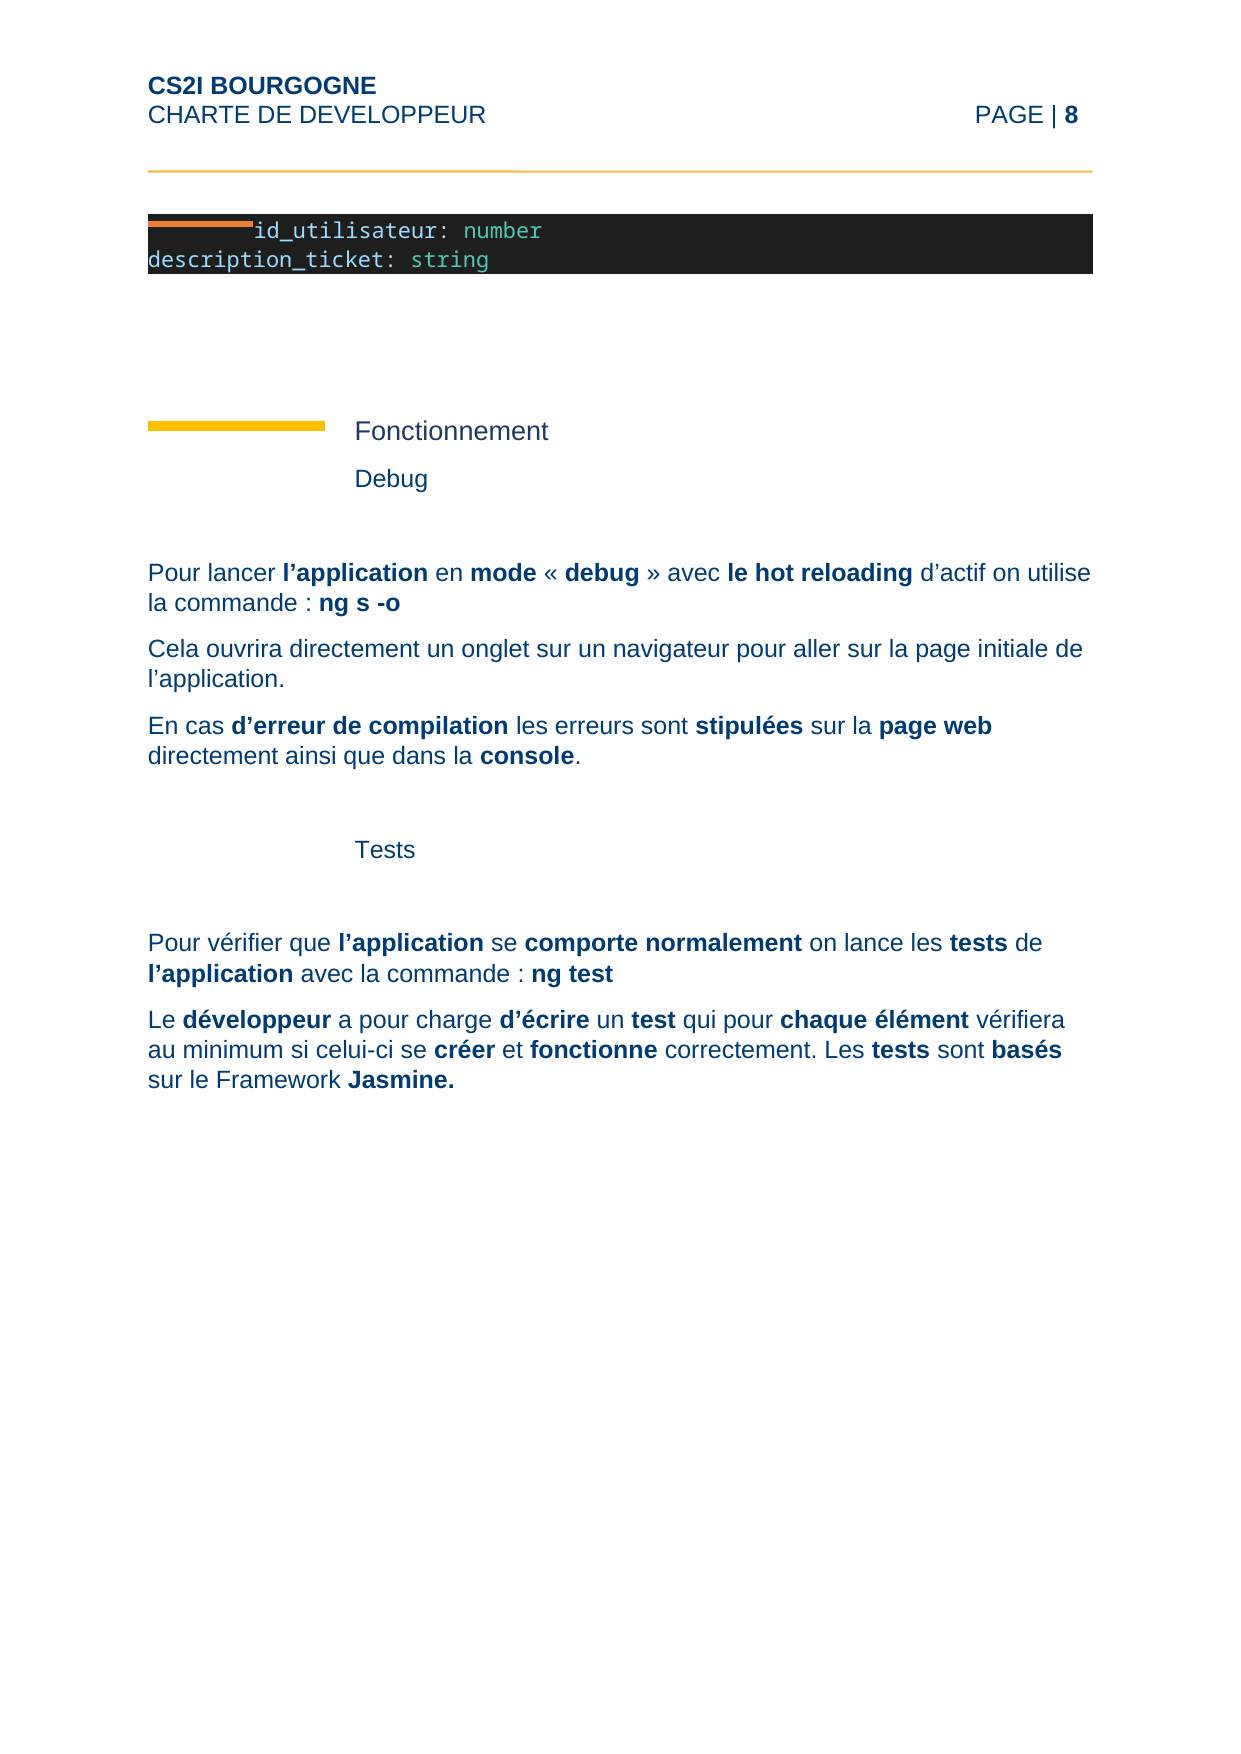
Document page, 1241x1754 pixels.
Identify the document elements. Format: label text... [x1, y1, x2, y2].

text Pour lancer l’application en mode « debug » avec le hot reloading d’actif on utilise la commande : ng s -o [148, 557, 1093, 616]
text Cela ouvrira directement un onglet sur un navigateur pour aller sur la page initiale de l’application. [148, 634, 1093, 693]
subtitle Debug [354, 464, 1093, 493]
text id_utilisateur: number [148, 214, 1093, 244]
subtitle Tests [354, 835, 1093, 864]
text Le développeur a pour charge d’écrire un test qui pour chaque élément vérifiera au minimum si celui-ci se créer et fonctionne correctement. Les tests sont basés sur le Framework Jasmine. [148, 1005, 1093, 1094]
text description_ticket: string [148, 244, 1093, 274]
text Pour vérifier que l’application se comporte normalement on lance les tests de l’application avec la commande : ng test [148, 928, 1093, 987]
text En cas d’erreur de compilation les erreurs sont stipulées sur la page web directement ainsi que dans la console. [148, 711, 1093, 770]
subtitle Fonctionnement [354, 414, 1093, 446]
